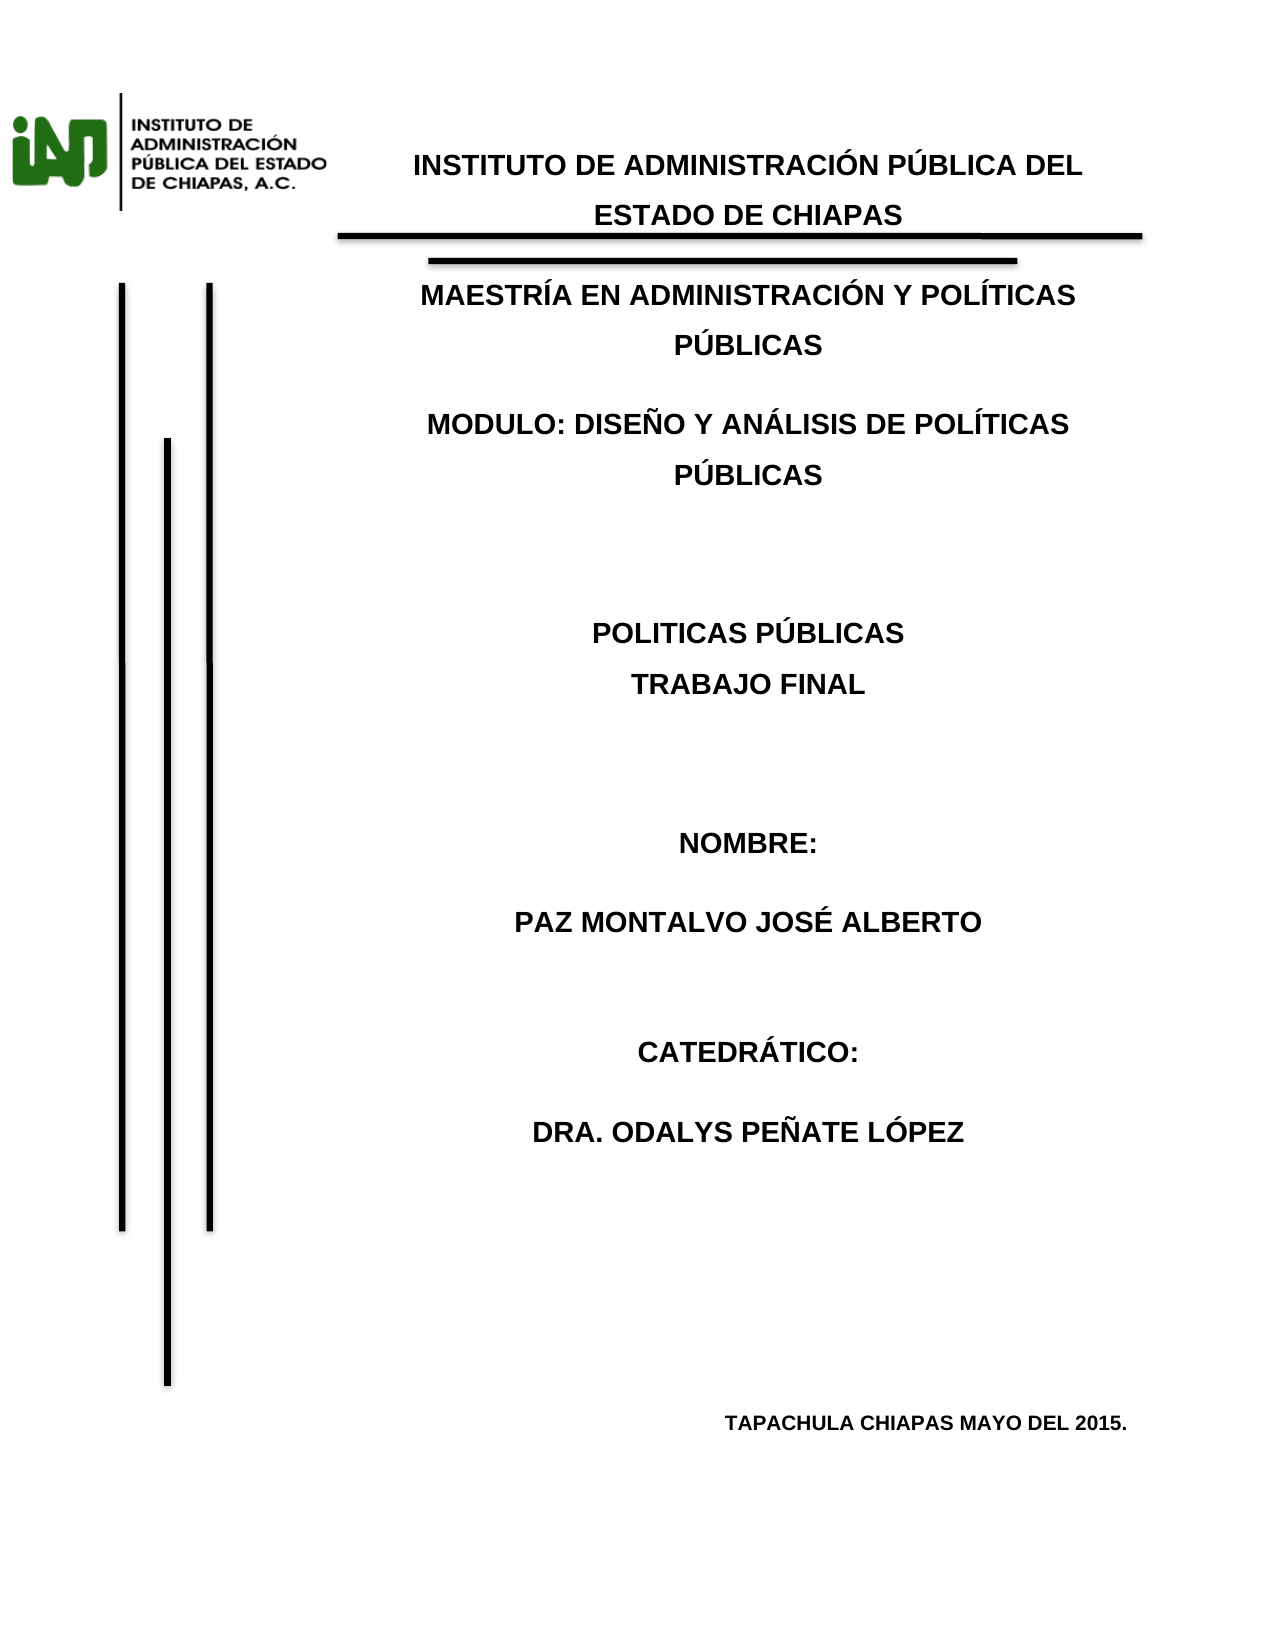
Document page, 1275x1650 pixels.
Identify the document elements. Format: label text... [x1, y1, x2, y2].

text NOMBRE: [369, 826, 1127, 859]
picture [12, 93, 327, 211]
text TRABAJO FINAL [369, 667, 1127, 700]
text MAESTRÍA EN ADMINISTRACIÓN Y POLÍTICAS PÚBLICAS [369, 277, 1127, 361]
text CATEDRÁTICO: [369, 1035, 1127, 1069]
text POLITICAS PÚBLICAS [369, 617, 1127, 650]
text MODULO: DISEÑO Y ANÁLISIS DE POLÍTICAS PÚBLICAS [369, 407, 1127, 491]
text PAZ MONTALVO JOSÉ ALBERTO [369, 905, 1127, 939]
text INSTITUTO DE ADMINISTRACIÓN PÚBLICA DEL ESTADO DE CHIAPAS [369, 148, 1127, 231]
text DRA. ODALYS PEÑATE LÓPEZ [369, 1114, 1127, 1148]
text TAPACHULA CHIAPAS MAYO DEL 2015. [369, 1411, 1127, 1435]
